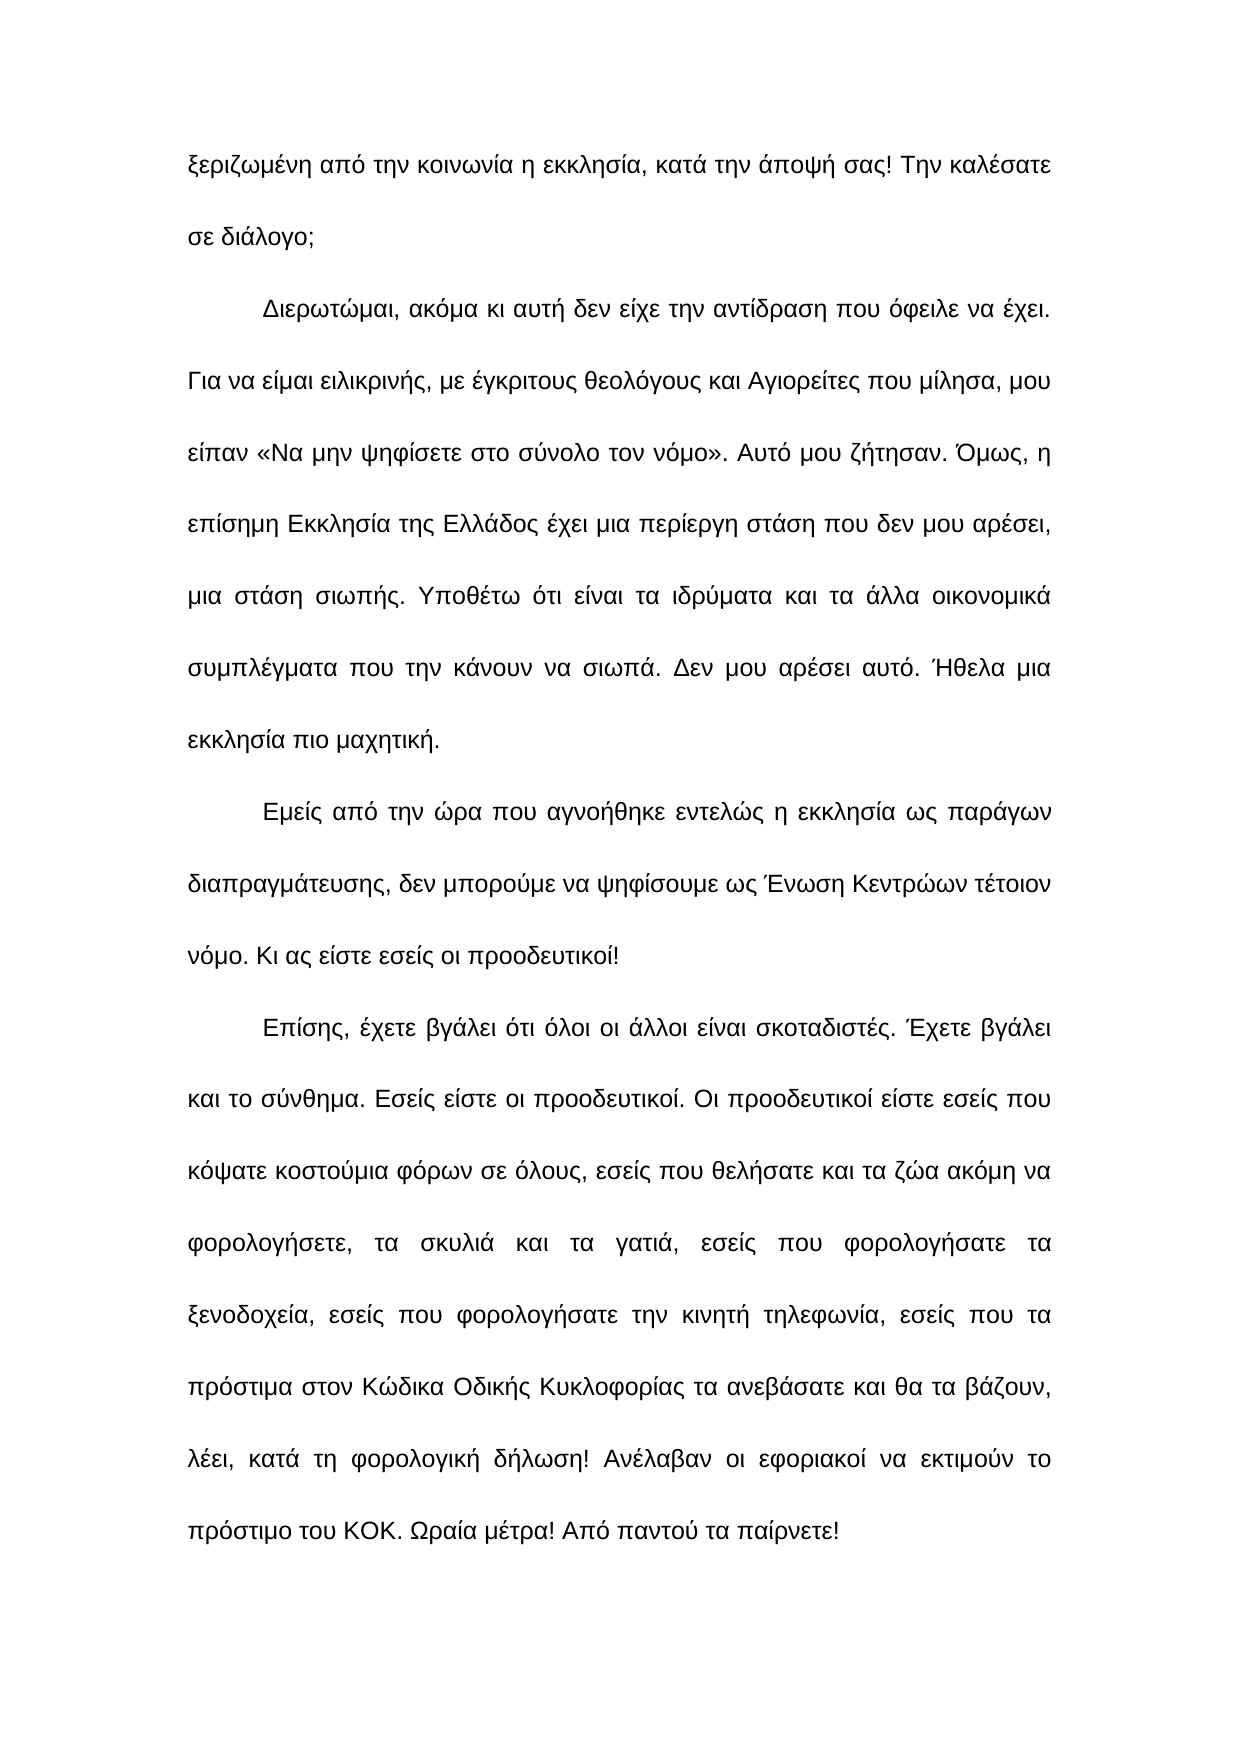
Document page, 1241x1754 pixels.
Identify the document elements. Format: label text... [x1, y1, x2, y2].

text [187, 150, 1053, 251]
text Επίσης, έχετε βγάλει ότι όλοι οι άλλοι είναι σκοταδιστές. Έχετε βγάλει και το σύνθημα. Εσείς είστε οι προοδευτικοί. Οι προοδευτικοί είστε εσείς που κόψατε κοστούμια φόρων σε όλους, εσείς που θελήσατε και τα ζώα ακόμη να φορολογήσετε, τα σκυλιά και τα γατιά, εσείς που φορολογήσατε τα ξενοδοχεία, εσείς που φορολογήσατε την κινητή τηλεφωνία, εσείς που τα πρόστιμα στον Κώδικα Οδικής Κυκλοφορίας τα ανεβάσατε και θα τα βάζουν, λέει, κατά τη φορολογική δήλωση! Ανέλαβαν οι εφοριακοί να εκτιμούν το πρόστιμο του ΚΟΚ. Ωραία μέτρα! Από παντού τα παίρνετε! [187, 1012, 1053, 1544]
text Διερωτώμαι, ακόμα κι αυτή δεν είχε την αντίδραση που όφειλε να έχει. Για να είμαι ειλικρινής, με έγκριτους θεολόγους και Αγιορείτες που μίλησα, μου είπαν «Να μην ψηφίσετε στο σύνολο τον νόμο». Αυτό μου ζήτησαν. Όμως, η επίσημη Εκκλησία της Ελλάδος έχει μια περίεργη στάση που δεν μου αρέσει, μια στάση σιωπής. Υποθέτω ότι είναι τα ιδρύματα και τα άλλα οικονομικά συμπλέγματα που την κάνουν να σιωπά. Δεν μου αρέσει αυτό. Ήθελα μια εκκλησία πιο μαχητική. [187, 294, 1053, 754]
text Εμείς από την ώρα που αγνοήθηκε εντελώς η εκκλησία ως παράγων διαπραγμάτευσης, δεν μπορούμε να ψηφίσουμε ως Ένωση Κεντρώων τέτοιον νόμο. Κι ας είστε εσείς οι προοδευτικοί! [187, 797, 1053, 969]
